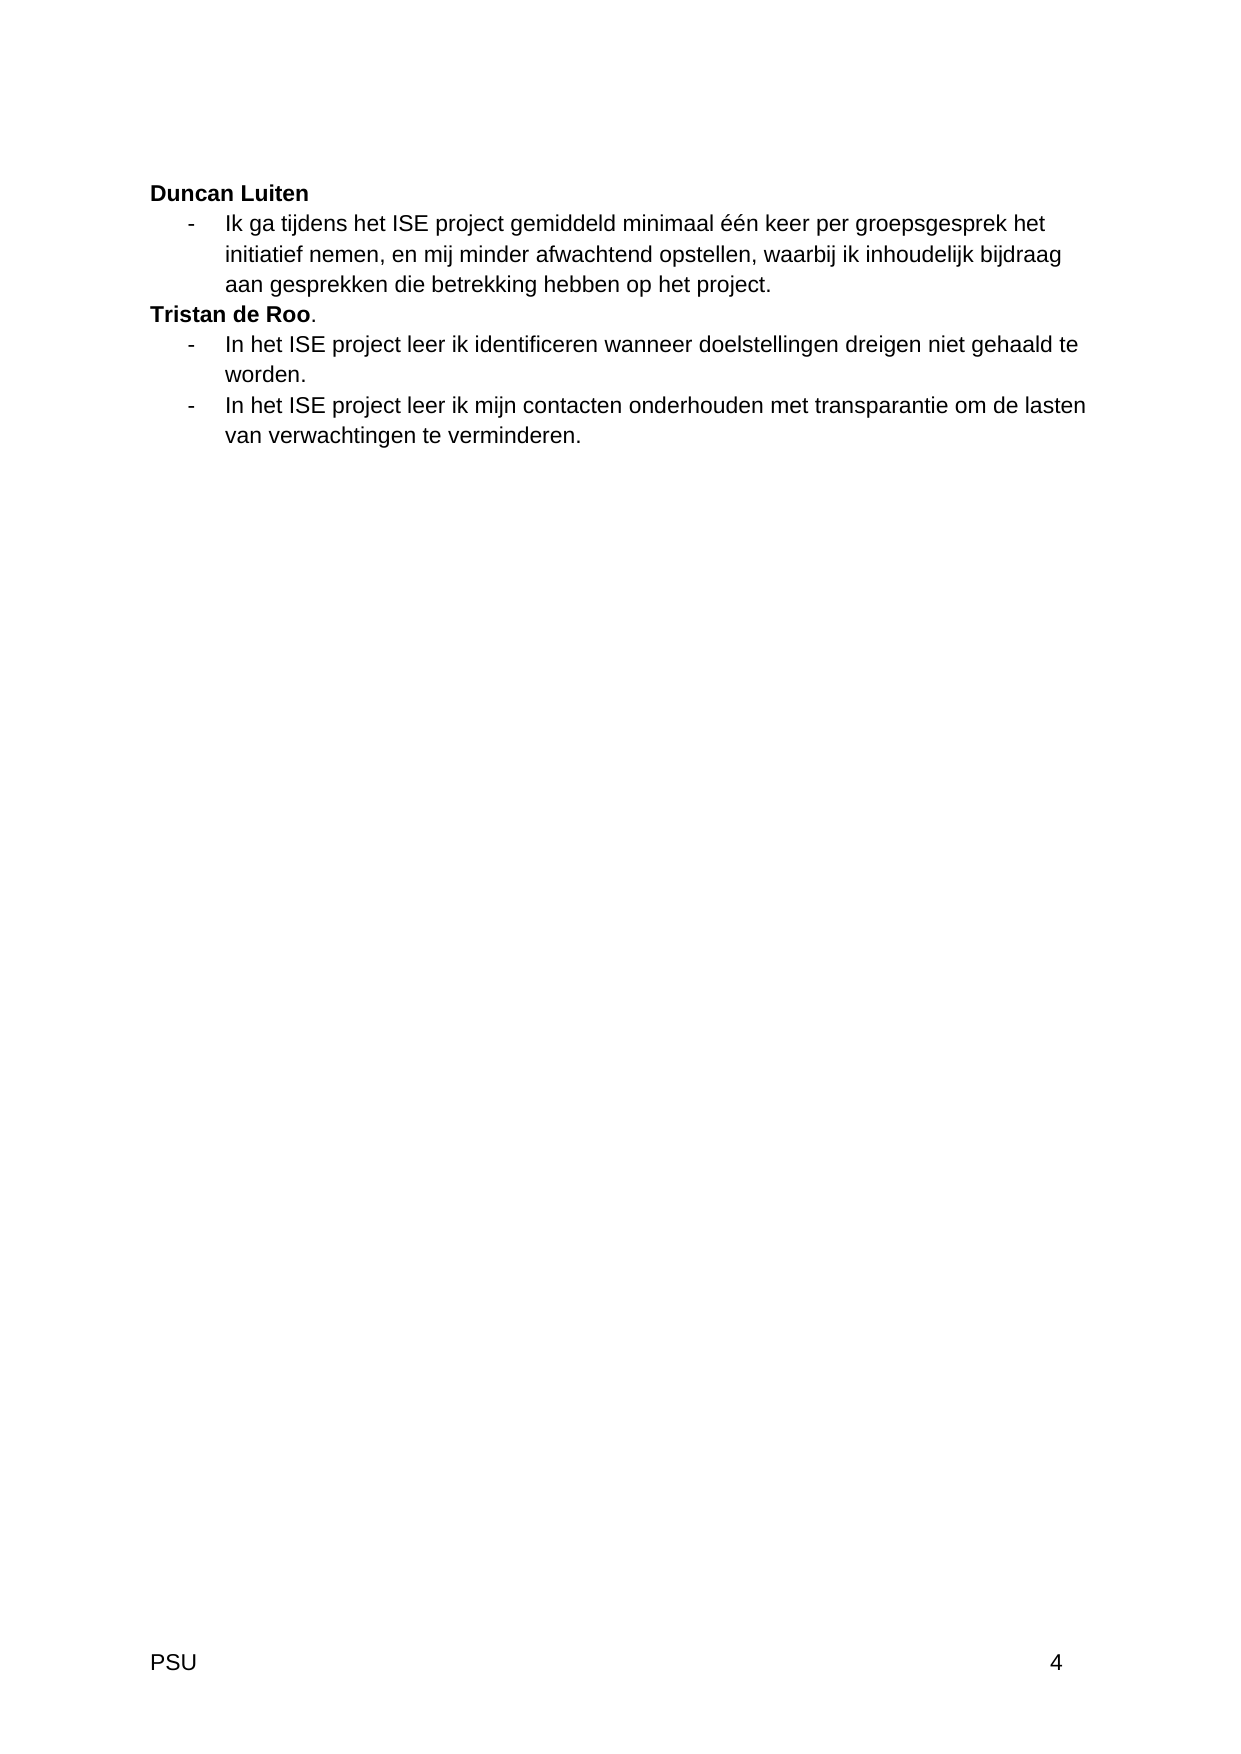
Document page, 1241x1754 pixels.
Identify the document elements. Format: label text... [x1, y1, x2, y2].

list In het ISE project leer ik identificeren wanneer doelstellingen dreigen niet gehaald te worden. [187, 331, 1090, 388]
list In het ISE project leer ik mijn contacten onderhouden met transparantie om de lasten van verwachtingen te verminderen. [187, 392, 1090, 448]
list Ik ga tijdens het ISE project gemiddeld minimaal één keer per groepsgesprek het initiatief nemen, en mij minder afwachtend opstellen, waarbij ik inhoudelijk bijdraag aan gesprekken die betrekking hebben op het project. [187, 210, 1090, 297]
text Duncan Luiten [150, 180, 1090, 207]
text Tristan de Roo. [150, 301, 1090, 327]
